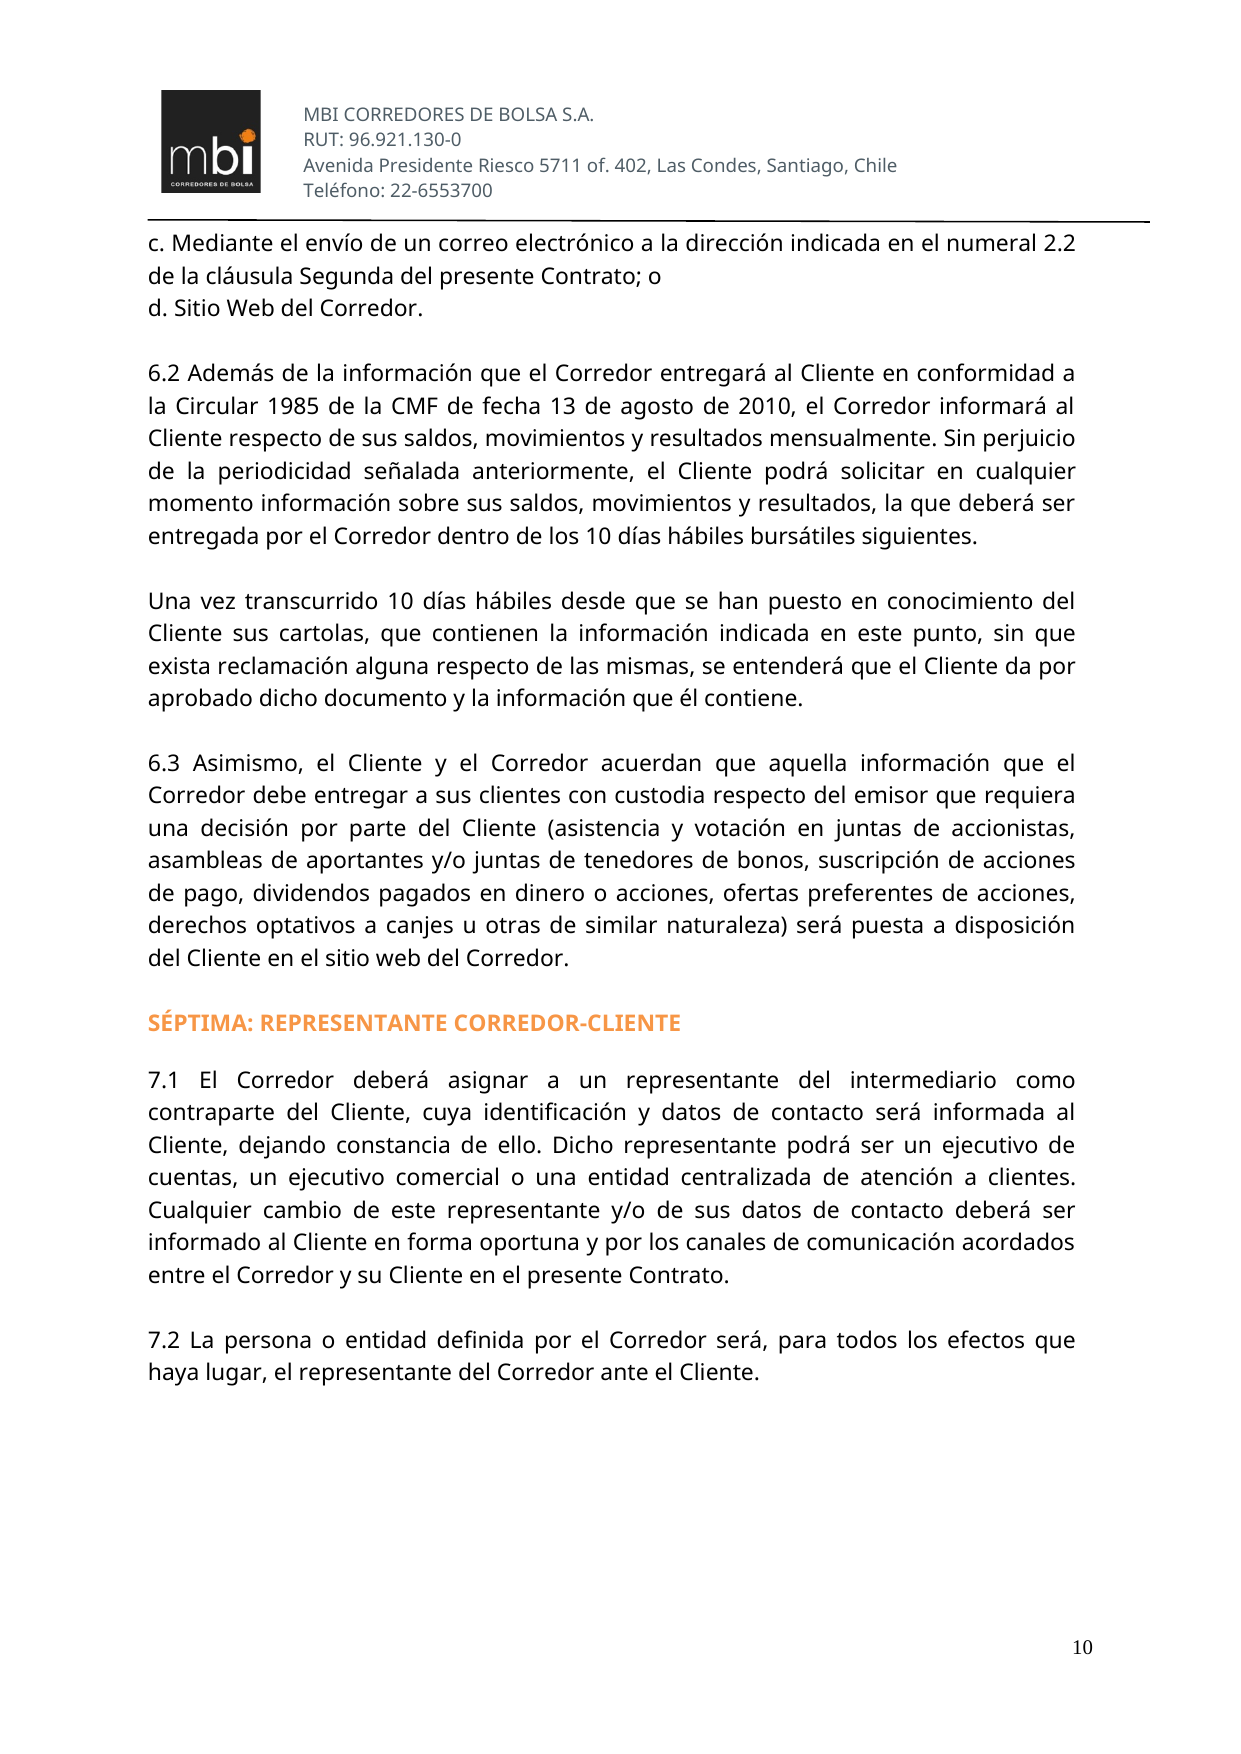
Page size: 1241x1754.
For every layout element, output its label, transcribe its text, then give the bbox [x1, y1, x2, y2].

text c. Mediante el envío de un correo electrónico a la dirección indicada en el numeral 2.2 de la cláusula Segunda del presente Contrato; o [148, 227, 1077, 291]
picture [161, 90, 261, 193]
text 7.2 La persona o entidad definida por el Corredor será, para todos los efectos que haya lugar, el representante del Corredor ante el Cliente. [148, 1324, 1077, 1387]
text 7.1 El Corredor deberá asignar a un representante del intermediario como contraparte del Cliente, cuya identificación y datos de contacto será informada al Cliente, dejando constancia de ello. Dicho representante podrá ser un ejecutivo de cuentas, un ejecutivo comercial o una entidad centralizada de atención a clientes. Cualquier cambio de este representante y/o de sus datos de contacto deberá ser informado al Cliente en forma oportuna y por los canales de comunicación acordados entre el Corredor y su Cliente en el presente Contrato. [148, 1064, 1077, 1290]
text SÉPTIMA: REPRESENTANTE CORREDOR-CLIENTE [148, 1007, 1092, 1038]
text 6.3 Asimismo, el Cliente y el Corredor acuerdan que aquella información que el Corredor debe entregar a sus clientes con custodia respecto del emisor que requiera una decisión por parte del Cliente (asistencia y votación en juntas de accionistas, asambleas de aportantes y/o juntas de tenedores de bonos, suscripción de acciones de pago, dividendos pagados en dinero o acciones, ofertas preferentes de acciones, derechos optativos a canjes u otras de similar naturaleza) será puesta a disposición del Cliente en el sitio web del Corredor. [148, 747, 1077, 973]
text 6.2 Además de la información que el Corredor entregará al Cliente en conformidad a la Circular 1985 de la CMF de fecha 13 de agosto de 2010, el Corredor informará al Cliente respecto de sus saldos, movimientos y resultados mensualmente. Sin perjuicio de la periodicidad señalada anteriormente, el Cliente podrá solicitar en cualquier momento información sobre sus saldos, movimientos y resultados, la que deberá ser entregada por el Corredor dentro de los 10 días hábiles bursátiles siguientes. [148, 357, 1077, 551]
text Una vez transcurrido 10 días hábiles desde que se han puesto en conocimiento del Cliente sus cartolas, que contienen la información indicada en este punto, sin que exista reclamación alguna respecto de las mismas, se entenderá que el Cliente da por aprobado dicho documento y la información que él contiene. [148, 585, 1077, 713]
text d. Sitio Web del Corredor. [148, 292, 1077, 323]
